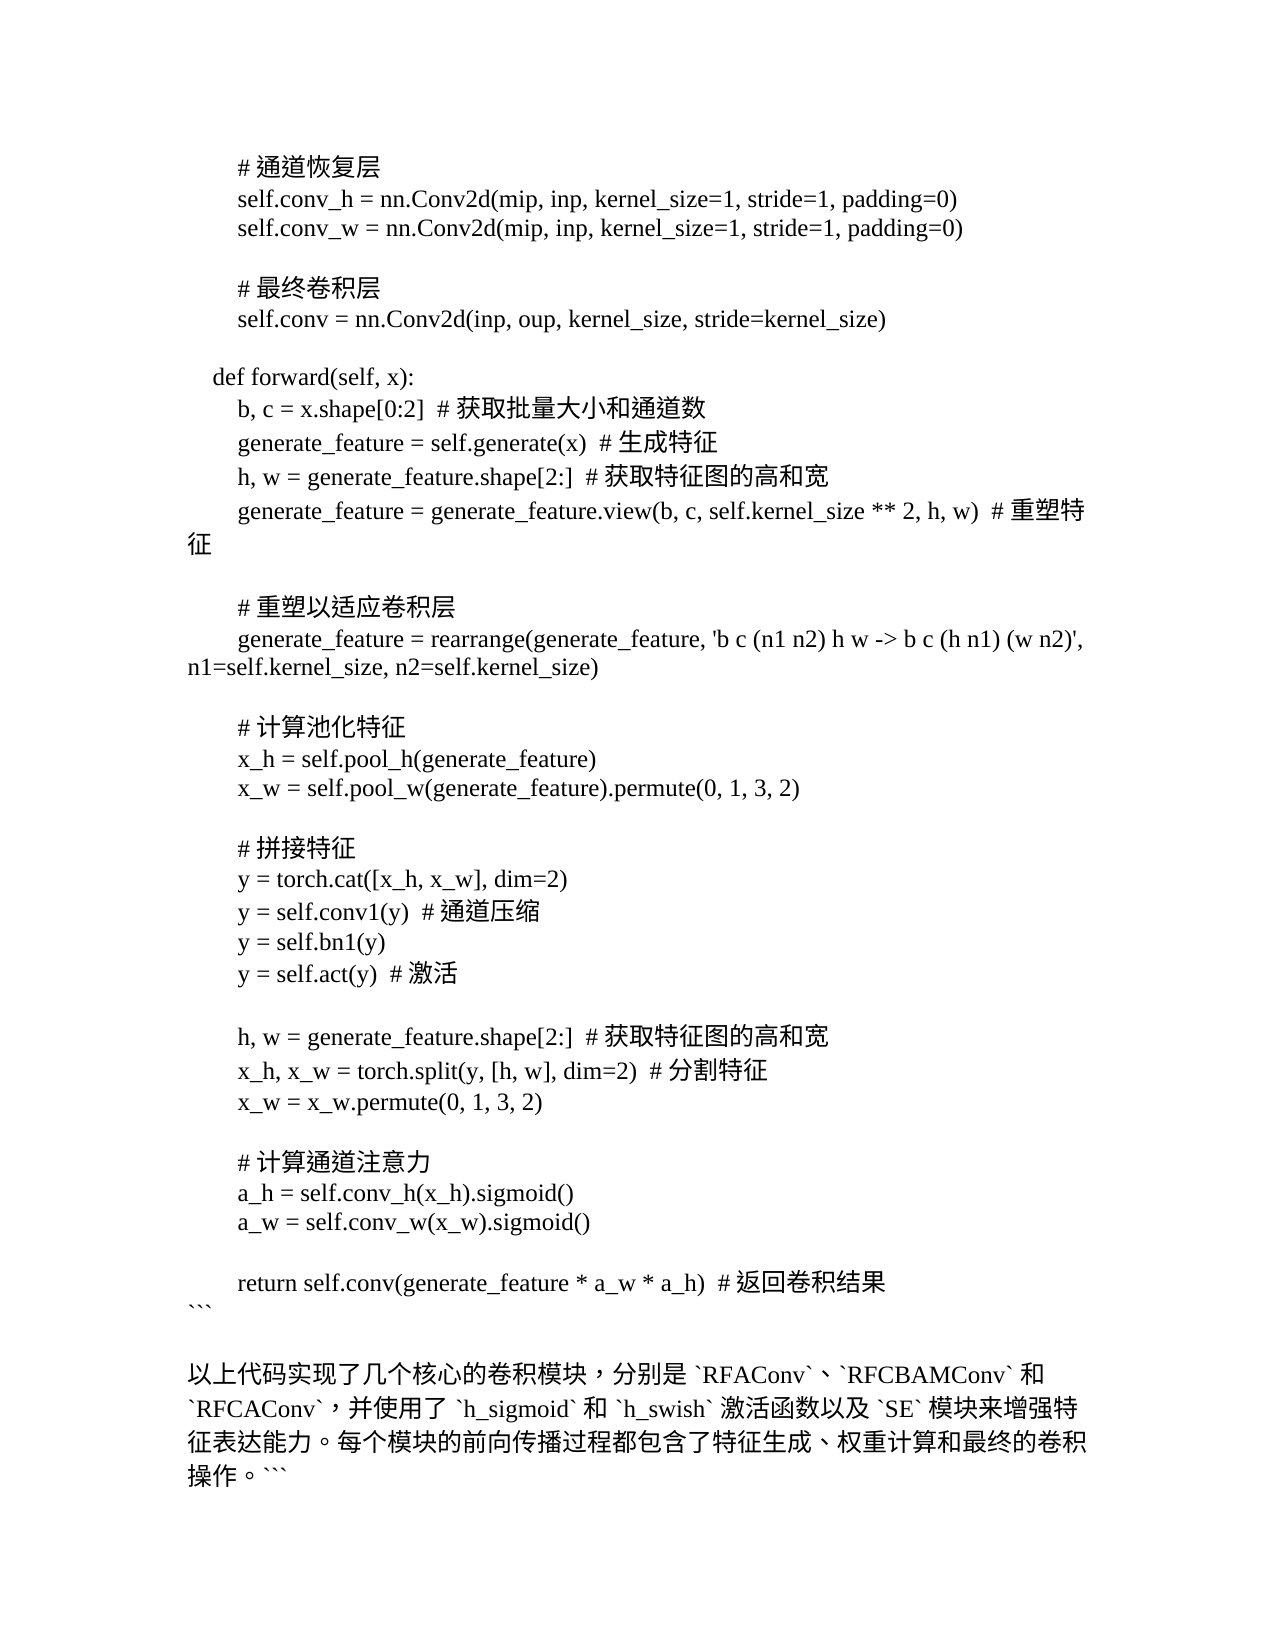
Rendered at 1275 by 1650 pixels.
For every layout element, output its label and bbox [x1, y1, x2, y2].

text [187, 150, 1087, 1492]
